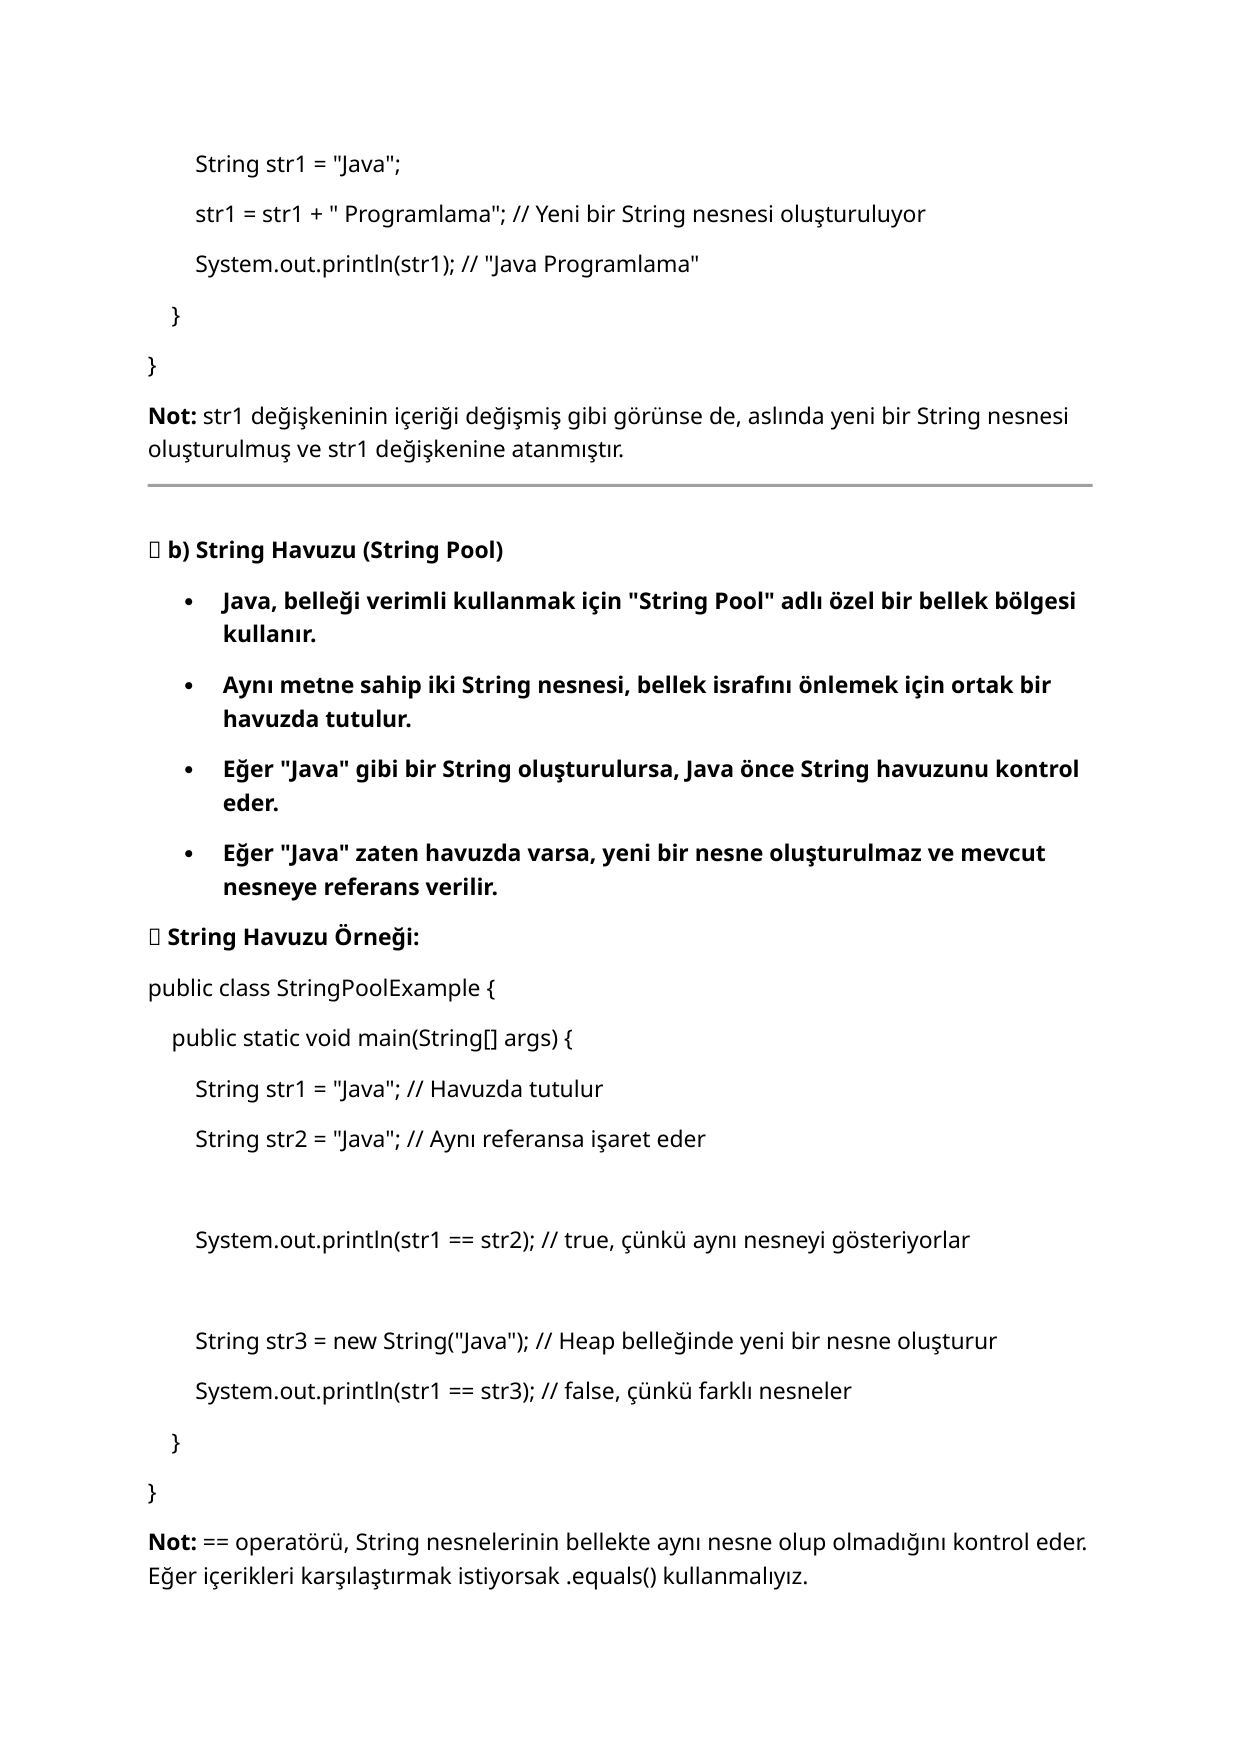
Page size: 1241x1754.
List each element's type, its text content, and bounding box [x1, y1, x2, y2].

text } [148, 299, 1093, 330]
text String str1 = "Java"; [148, 148, 1093, 179]
text Not: str1 değişkeninin içeriği değişmiş gibi görünse de, aslında yeni bir String nesnesi oluşturulmuş ve str1 değişkenine atanmıştır. [148, 400, 1093, 465]
text String str1 = "Java"; // Havuzda tutulur [148, 1073, 1093, 1104]
text Not: == operatörü, String nesnelerinin bellekte aynı nesne olup olmadığını kontrol eder. Eğer içerikleri karşılaştırmak istiyorsak .equals() kullanmalıyız. [148, 1526, 1093, 1591]
text String str2 = "Java"; // Aynı referansa işaret eder [148, 1123, 1093, 1154]
list Java, belleği verimli kullanmak için "String Pool" adlı özel bir bellek bölgesi kullanır. [185, 585, 1093, 650]
text System.out.println(str1 == str2); // true, çünkü aynı nesneyi gösteriyorlar [148, 1224, 1093, 1255]
text } [148, 1476, 1093, 1507]
list Eğer "Java" zaten havuzda varsa, yeni bir nesne oluşturulmaz ve mevcut nesneye referans verilir. [185, 837, 1093, 902]
text 📌 b) String Havuzu (String Pool) [148, 534, 1093, 566]
text } [148, 1426, 1093, 1457]
text String str3 = new String("Java"); // Heap belleğinde yeni bir nesne oluşturur [148, 1325, 1093, 1356]
text } [148, 349, 1093, 381]
text public class StringPoolExample { [148, 972, 1093, 1003]
text 📌 String Havuzu Örneği: [148, 921, 1093, 953]
text System.out.println(str1); // "Java Programlama" [148, 248, 1093, 280]
list Eğer "Java" gibi bir String oluşturulursa, Java önce String havuzunu kontrol eder. [185, 753, 1093, 818]
text public static void main(String[] args) { [148, 1022, 1093, 1053]
list Aynı metne sahip iki String nesnesi, bellek israfını önlemek için ortak bir havuzda tutulur. [185, 669, 1093, 734]
text System.out.println(str1 == str3); // false, çünkü farklı nesneler [148, 1375, 1093, 1406]
text str1 = str1 + " Programlama"; // Yeni bir String nesnesi oluşturuluyor [148, 198, 1093, 229]
